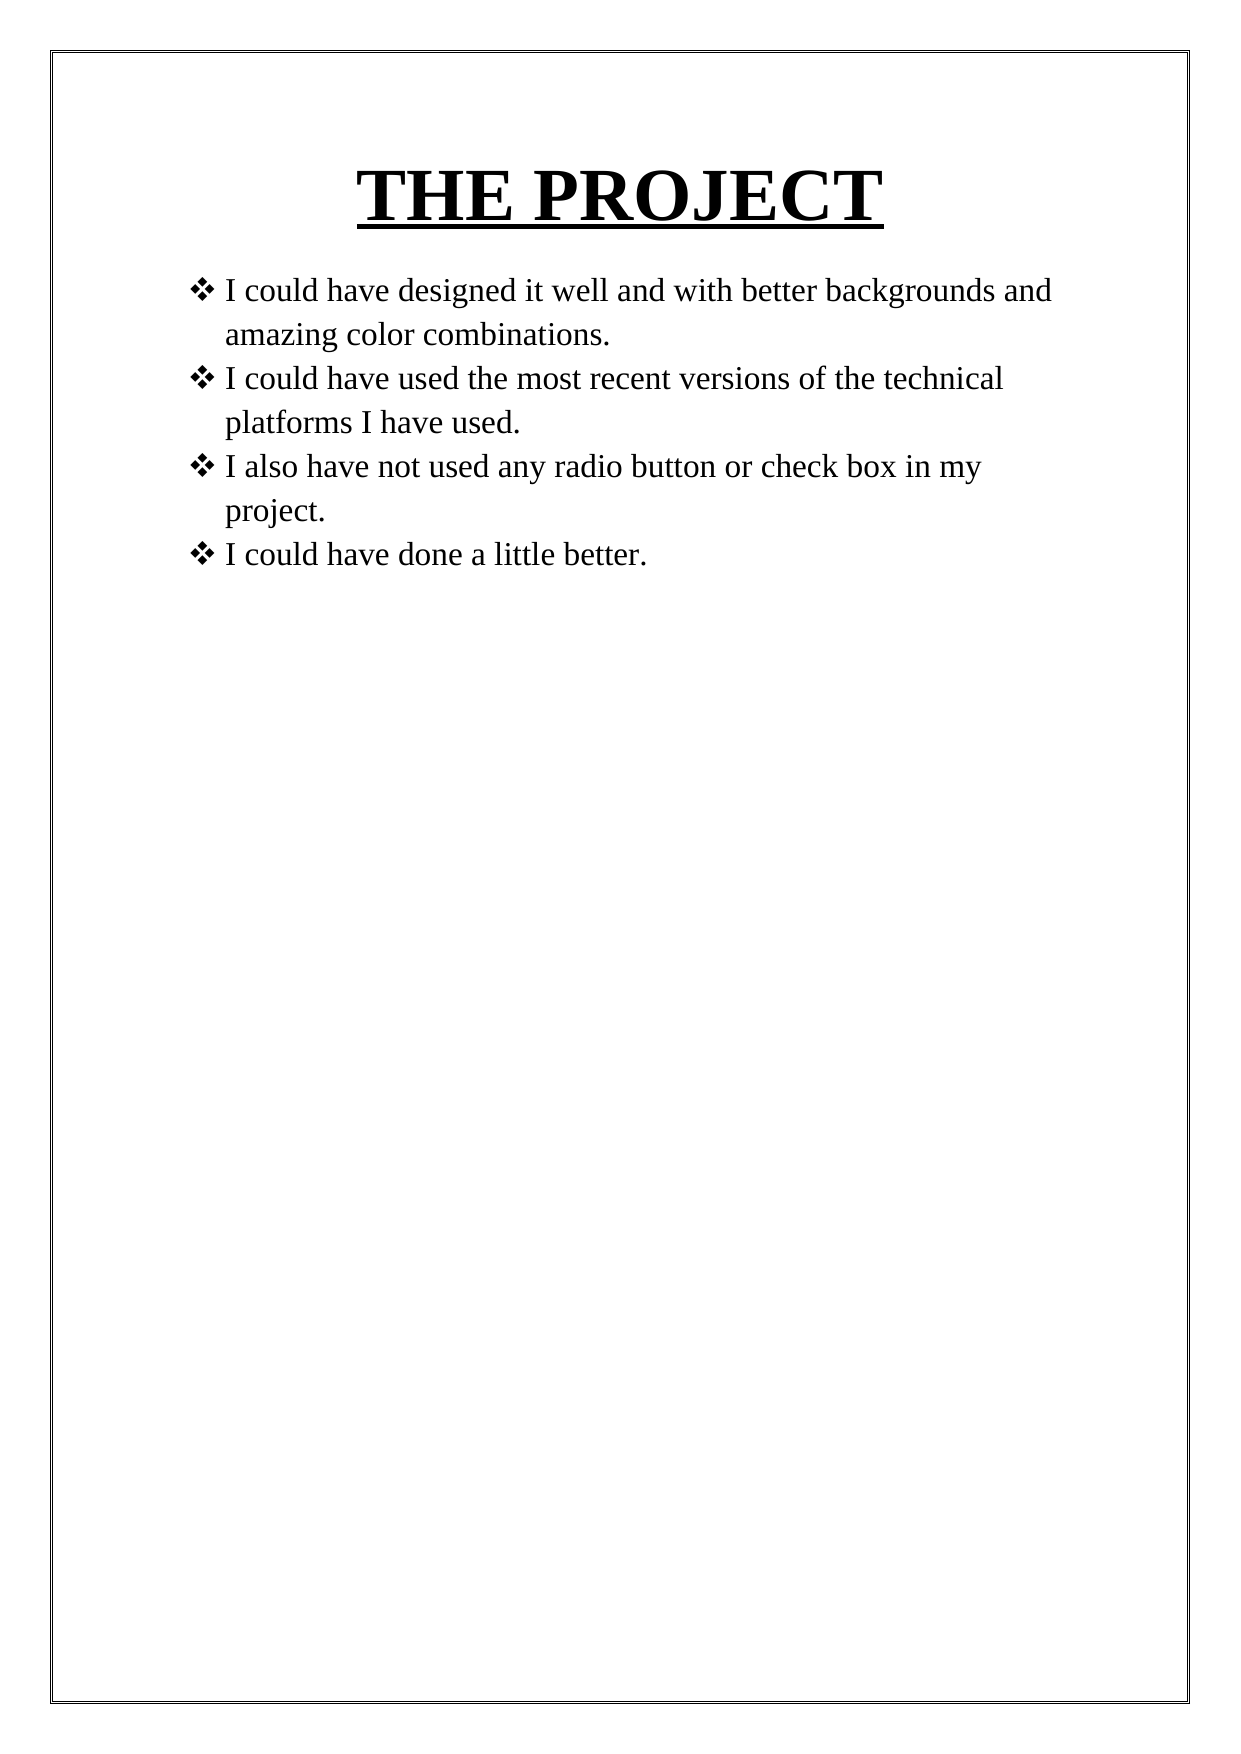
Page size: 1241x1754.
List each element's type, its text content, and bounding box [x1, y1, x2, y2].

text THE PROJECT [150, 150, 1090, 236]
list I could have done a little better. [187, 534, 1090, 573]
list I could have designed it well and with better backgrounds and amazing color combinations. [187, 270, 1090, 352]
list I also have not used any radio button or check box in my project. [187, 446, 1090, 529]
list I could have used the most recent versions of the technical platforms I have used. [187, 358, 1090, 441]
